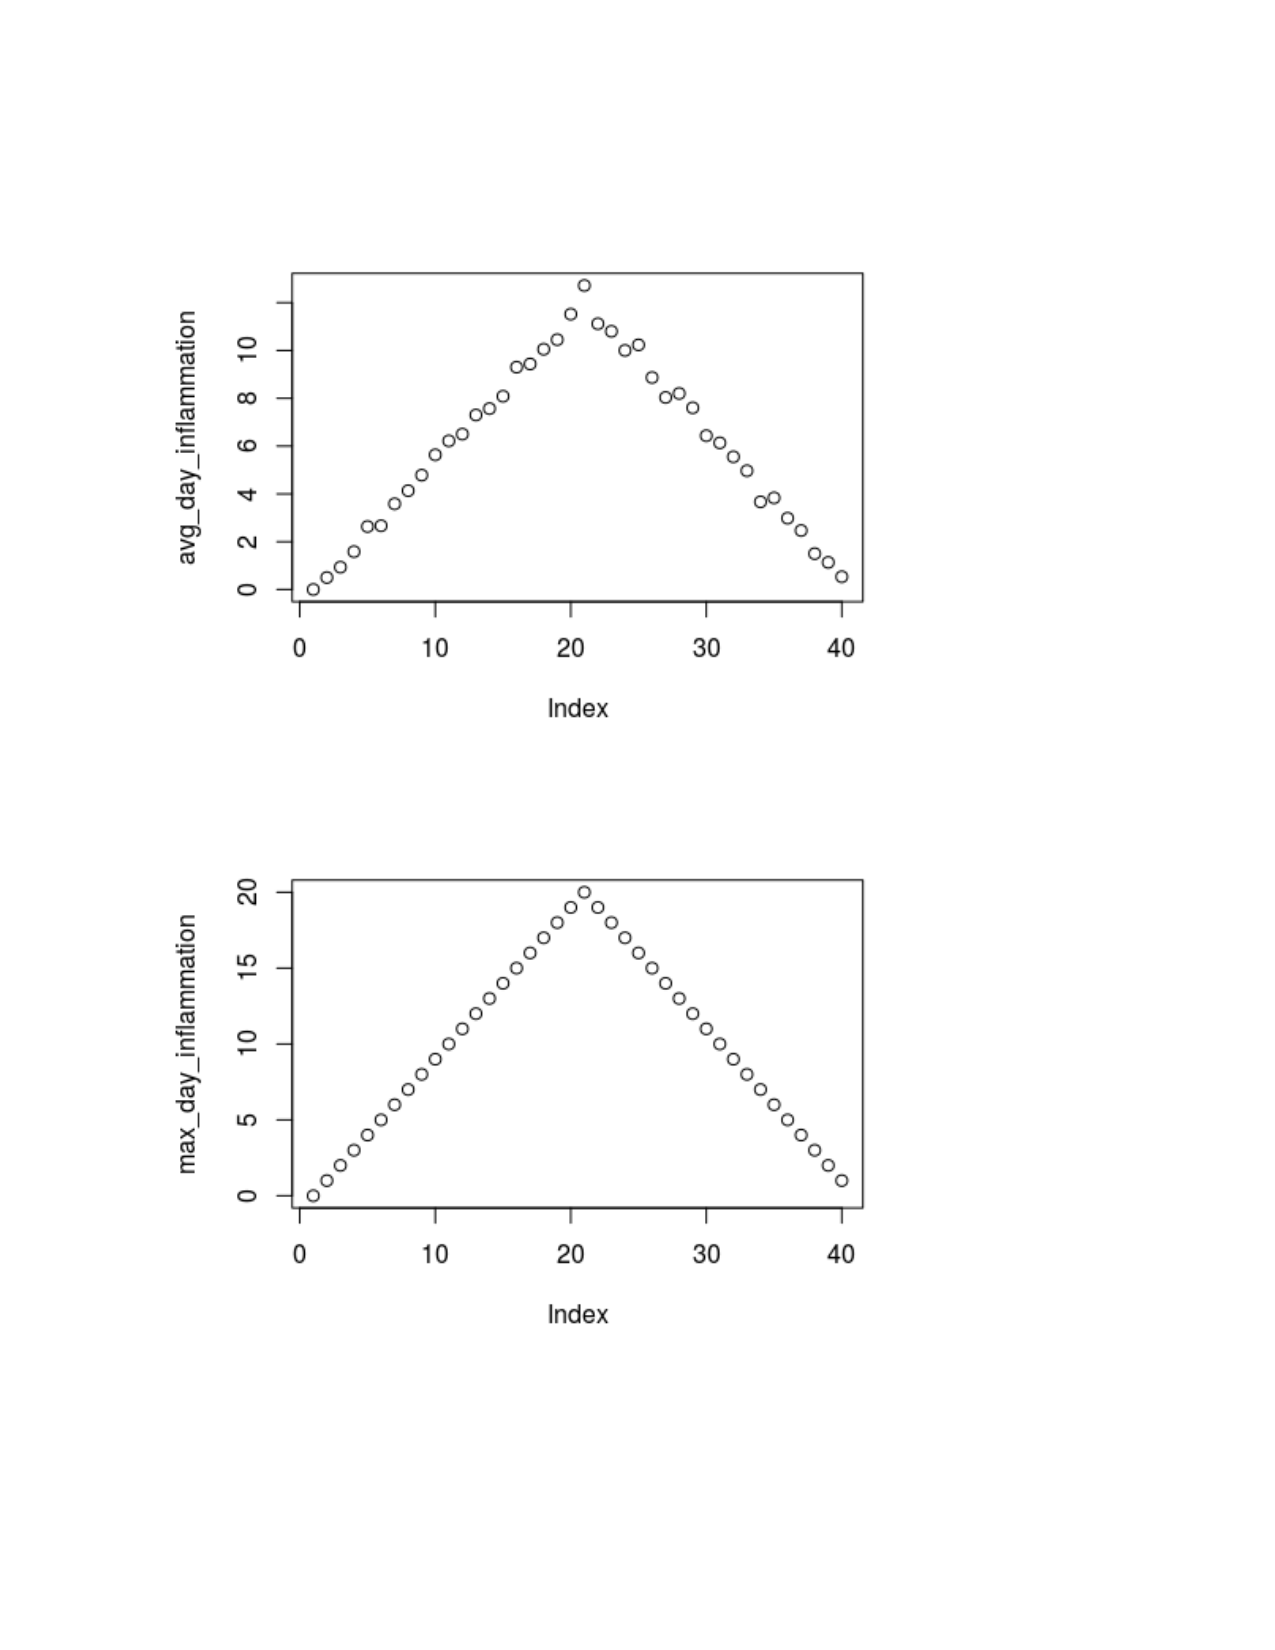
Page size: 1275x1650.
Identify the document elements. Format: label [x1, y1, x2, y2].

picture [168, 150, 927, 1363]
